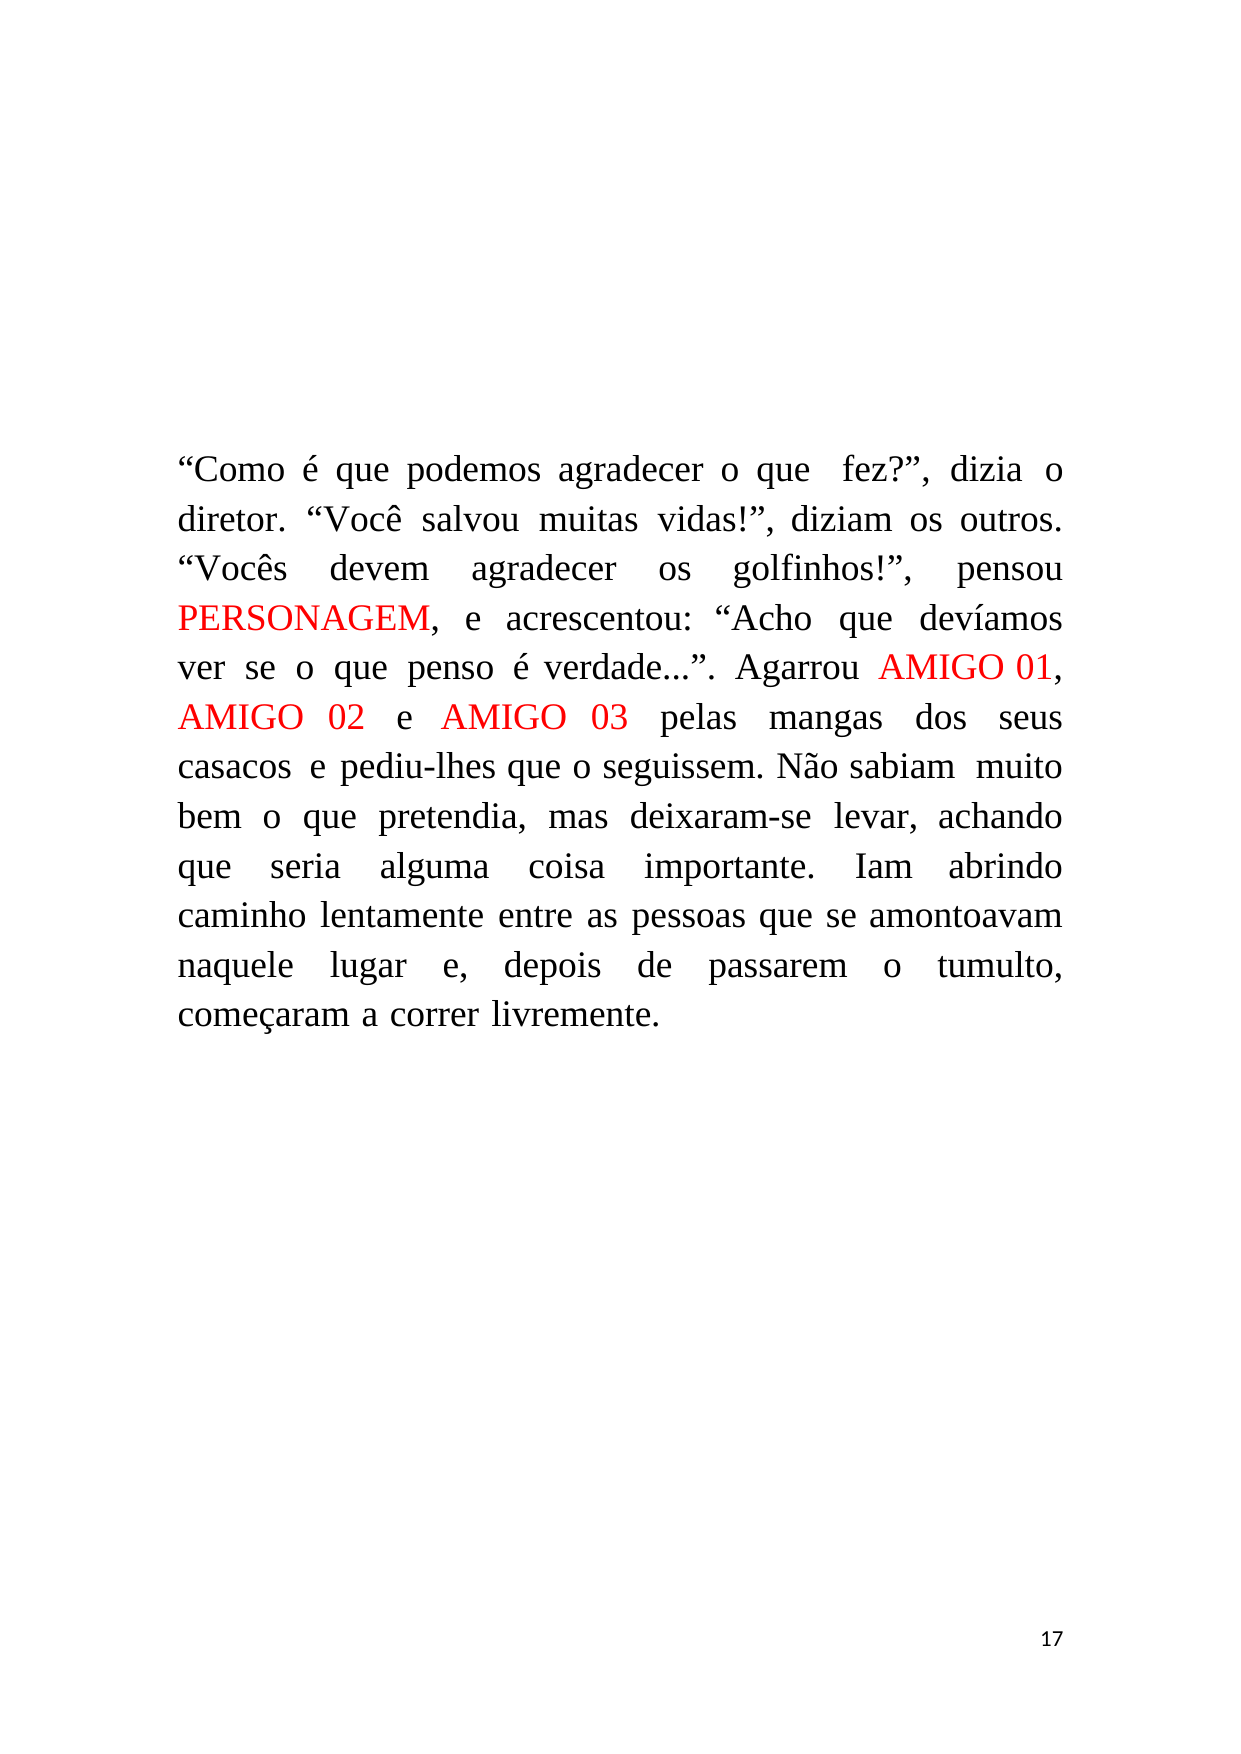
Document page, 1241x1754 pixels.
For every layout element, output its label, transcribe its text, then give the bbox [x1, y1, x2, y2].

text “Como é que podemos agradecer o que fez?”, dizia o diretor. “Você salvou muitas vidas!”, diziam os outros. “Vocês devem agradecer os golfinhos!”, pensou PERSONAGEM, e acrescentou: “Acho que devíamos ver se o que penso é verdade...”. Agarrou AMIGO 01, AMIGO 02 e AMIGO 03 pelas mangas dos seus casacos e pediu-lhes que o seguissem. Não sabiam muito bem o que pretendia, mas deixaram-se levar, achando que seria alguma coisa importante. Iam abrindo caminho lentamente entre as pessoas que se amontoavam naquele lugar e, depois de passarem o tumulto, começaram a correr livremente. [177, 446, 1063, 1035]
